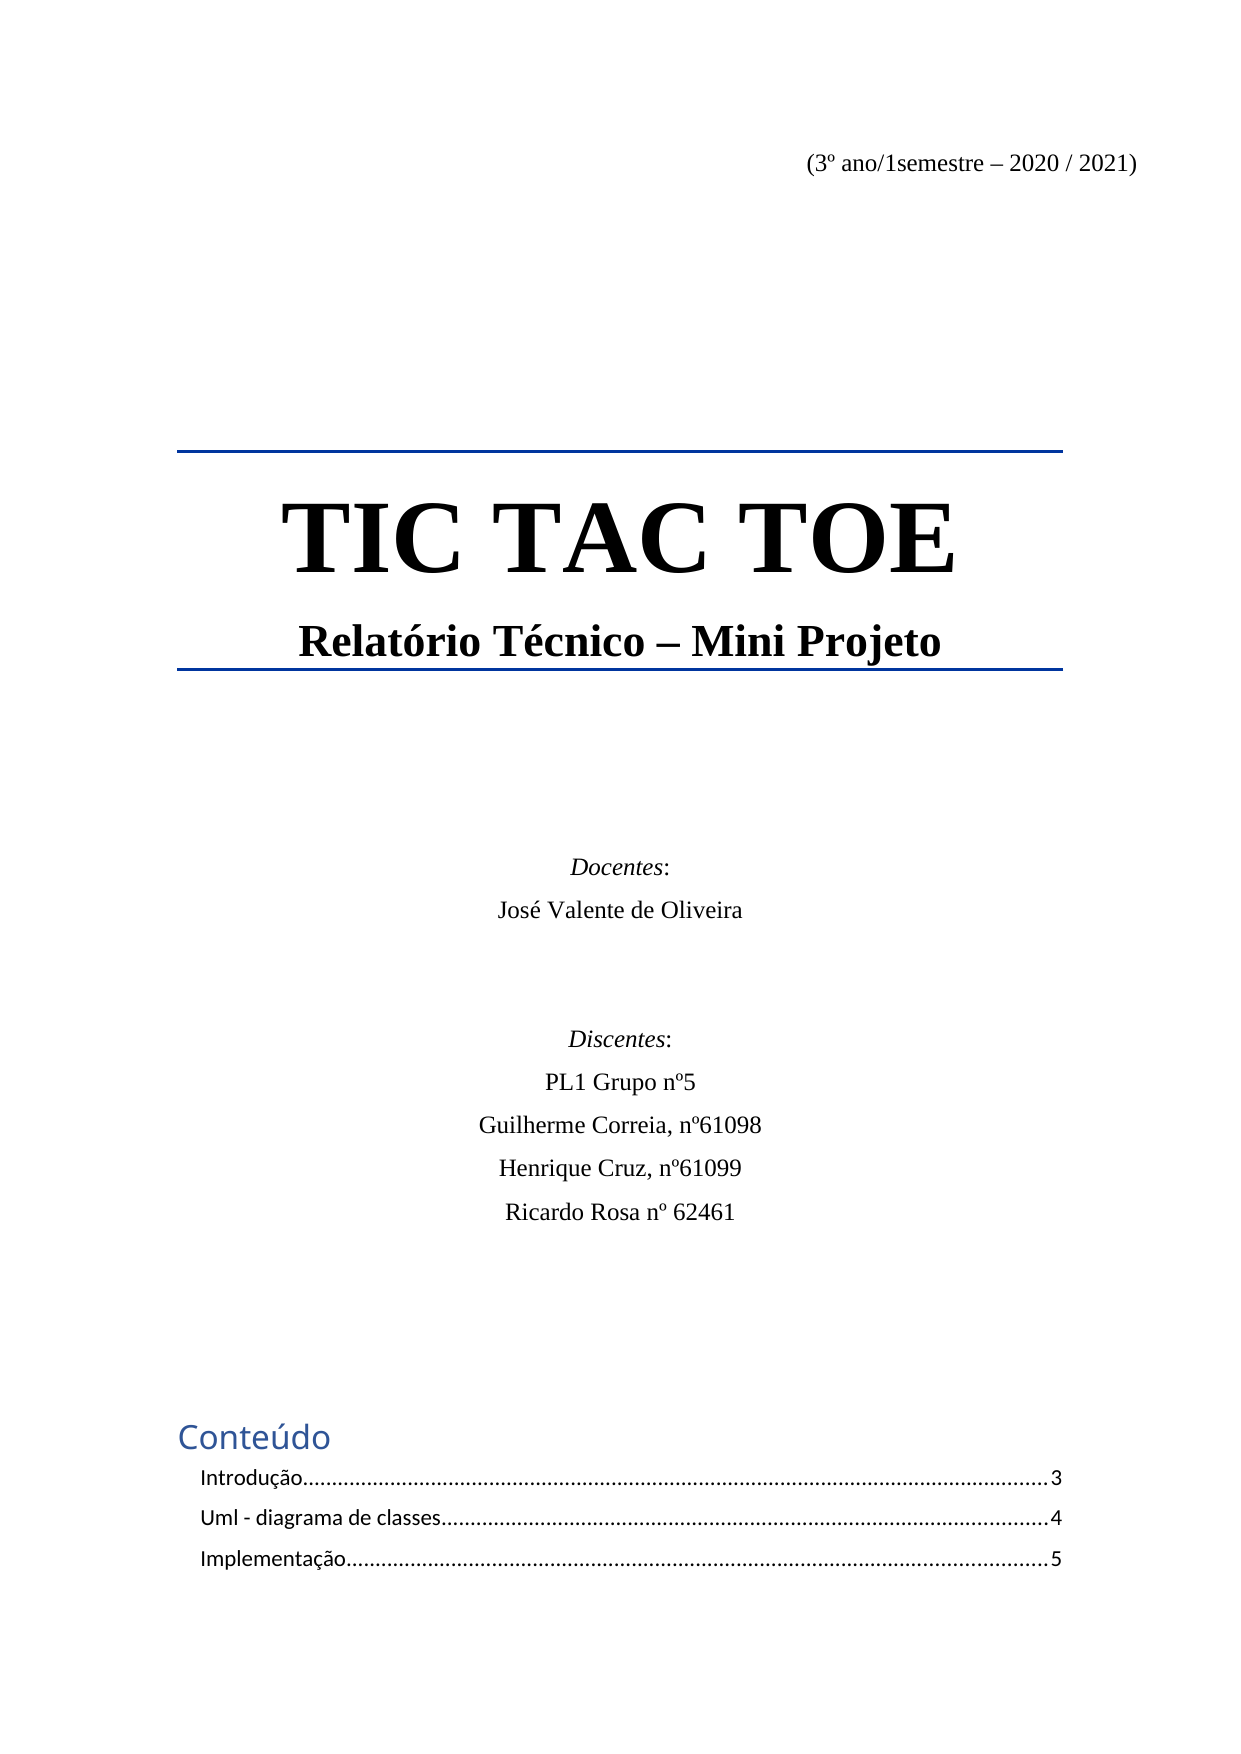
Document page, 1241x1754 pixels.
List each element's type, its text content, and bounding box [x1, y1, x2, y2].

text PL1 Grupo nº5 [177, 1067, 1063, 1096]
text TIC TAC TOE [177, 453, 1063, 587]
text Ricardo Rosa nº 62461 [177, 1197, 1063, 1225]
text Discentes: [177, 1024, 1063, 1053]
text José Valente de Oliveira [177, 895, 1063, 923]
text (3º ano/1semestre – 2020 / 2021) [177, 148, 1137, 176]
text Relatório Técnico – Mini Projeto [177, 587, 1063, 668]
text Henrique Cruz, nº61099 [177, 1153, 1063, 1182]
text Guilherme Correia, nº61098 [177, 1110, 1063, 1139]
text Docentes: [177, 852, 1063, 880]
